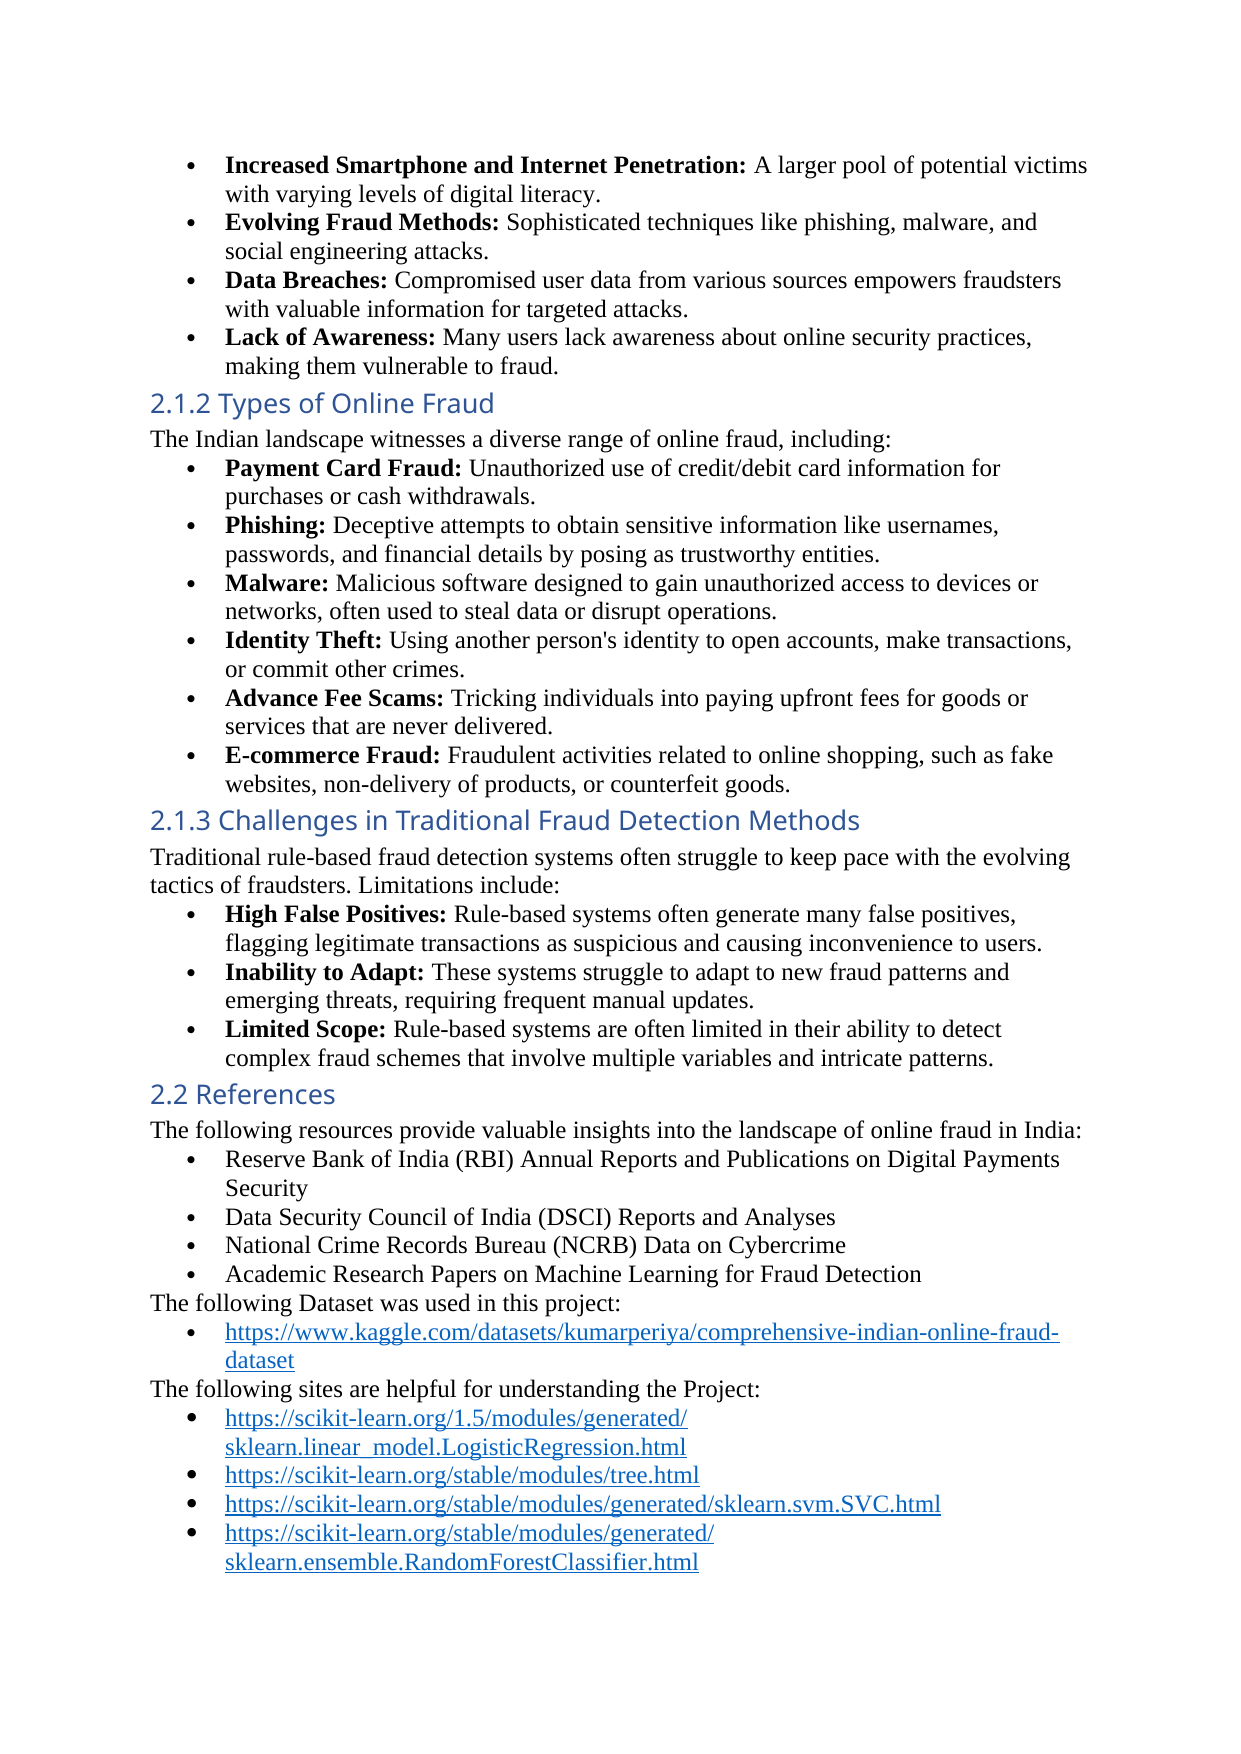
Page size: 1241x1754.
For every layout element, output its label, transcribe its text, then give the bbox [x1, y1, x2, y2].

list https://www.kaggle.com/datasets/kumarperiya/comprehensive-indian-online-fraud-dataset [187, 1317, 1090, 1374]
list Advance Fee Scams: Tricking individuals into paying upfront fees for goods or services that are never delivered. [187, 683, 1090, 740]
text The following sites are helpful for understanding the Project: [150, 1374, 1090, 1403]
list National Crime Records Bureau (NCRB) Data on Cybercrime [187, 1231, 1090, 1259]
text The following Dataset was used in this project: [150, 1288, 1090, 1317]
list E-commerce Fraud: Fraudulent activities related to online shopping, such as fake websites, non-delivery of products, or counterfeit goods. [187, 740, 1090, 798]
list Reserve Bank of India (RBI) Annual Reports and Publications on Digital Payments Security [187, 1144, 1090, 1202]
list https://scikit-learn.org/stable/modules/generated/sklearn.ensemble.RandomForestClassifier.html [187, 1518, 1090, 1576]
list Data Breaches: Compromised user data from various sources empowers fraudsters with valuable information for targeted attacks. [187, 265, 1090, 322]
list https://scikit-learn.org/stable/modules/tree.html [187, 1461, 1090, 1489]
list Malware: Malicious software designed to gain unauthorized access to devices or networks, often used to steal data or disrupt operations. [187, 568, 1090, 625]
text The following resources provide valuable insights into the landscape of online fraud in India: [150, 1116, 1090, 1144]
list Identity Theft: Using another person's identity to open accounts, make transactions, or commit other crimes. [187, 625, 1090, 683]
list Phishing: Deceptive attempts to obtain sensitive information like usernames, passwords, and financial details by posing as trustworthy entities. [187, 510, 1090, 568]
subtitle 2.1.3 Challenges in Traditional Fraud Detection Methods [150, 802, 1090, 839]
subtitle 2.2 References [150, 1076, 1090, 1113]
list Inability to Adapt: These systems struggle to adapt to new fraud patterns and emerging threats, requiring frequent manual updates. [187, 957, 1090, 1014]
list Academic Research Papers on Machine Learning for Fraud Detection [187, 1259, 1090, 1288]
text Traditional rule-based fraud detection systems often struggle to keep pace with the evolving tactics of fraudsters. Limitations include: [150, 842, 1090, 899]
list Evolving Fraud Methods: Sophisticated techniques like phishing, malware, and social engineering attacks. [187, 207, 1090, 265]
list Increased Smartphone and Internet Penetration: A larger pool of potential victims with varying levels of digital literacy. [187, 150, 1090, 207]
list Data Security Council of India (DSCI) Reports and Analyses [187, 1202, 1090, 1231]
list Limited Scope: Rule-based systems are often limited in their ability to detect complex fraud schemes that involve multiple variables and intricate patterns. [187, 1014, 1090, 1072]
list https://scikit-learn.org/1.5/modules/generated/sklearn.linear_model.LogisticRegression.html [187, 1403, 1090, 1461]
subtitle 2.1.2 Types of Online Fraud [150, 384, 1090, 421]
list Payment Card Fraud: Unauthorized use of credit/debit card information for purchases or cash withdrawals. [187, 453, 1090, 510]
list High False Positives: Rule-based systems often generate many false positives, flagging legitimate transactions as suspicious and causing inconvenience to users. [187, 899, 1090, 957]
list Lack of Awareness: Many users lack awareness about online security practices, making them vulnerable to fraud. [187, 322, 1090, 380]
text The Indian landscape witnesses a diverse range of online fraud, including: [150, 424, 1090, 453]
list https://scikit-learn.org/stable/modules/generated/sklearn.svm.SVC.html [187, 1489, 1090, 1518]
